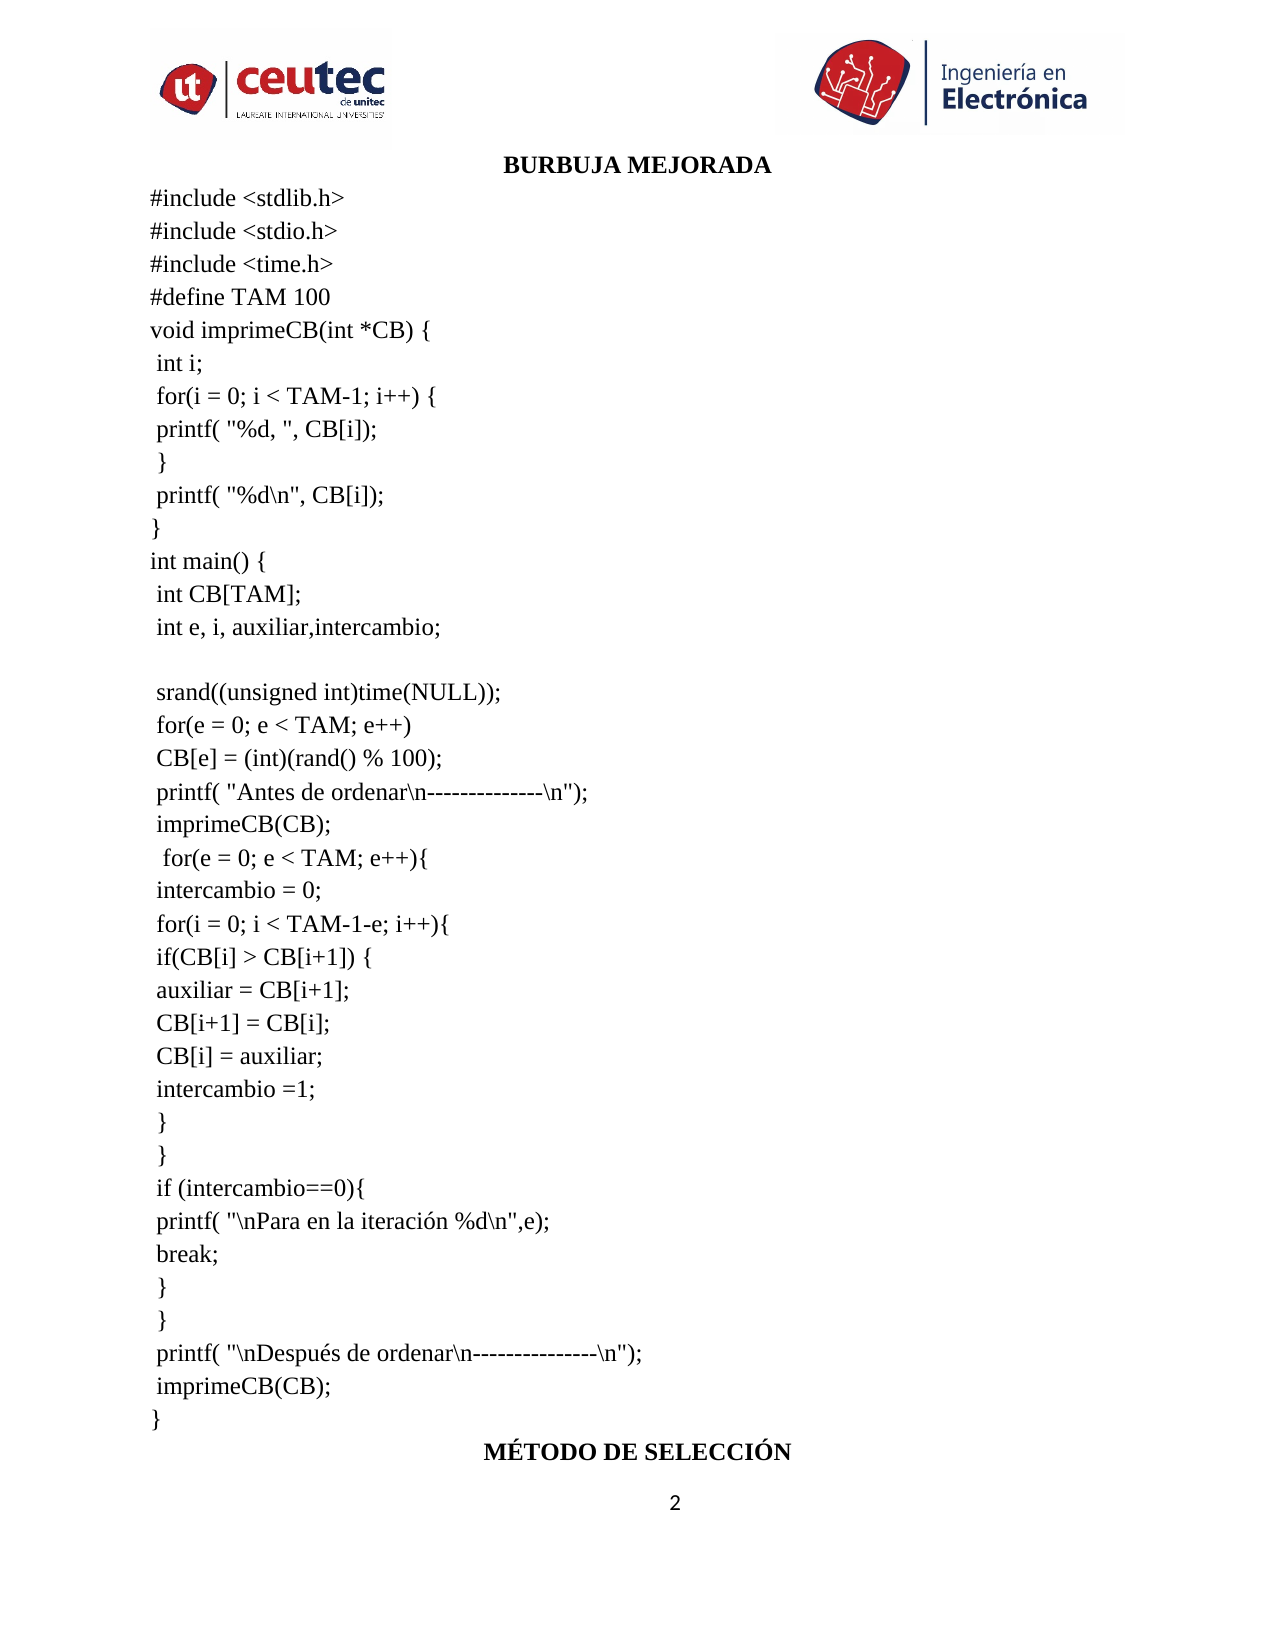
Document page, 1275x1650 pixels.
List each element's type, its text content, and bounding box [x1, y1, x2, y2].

text if(CB[i] > CB[i+1]) { [150, 942, 1125, 970]
text printf( "Antes de ordenar\n--------------\n"); [150, 777, 1125, 805]
text #include <time.h> [150, 249, 1125, 278]
text CB[i] = auxiliar; [150, 1041, 1125, 1069]
text printf( "%d, ", CB[i]); [150, 414, 1125, 443]
text imprimeCB(CB); [150, 1371, 1125, 1400]
text if (intercambio==0){ [150, 1173, 1125, 1202]
text intercambio = 0; [150, 876, 1125, 904]
text } [150, 1107, 1125, 1136]
text for(e = 0; e < TAM; e++){ [150, 843, 1125, 871]
text } [150, 447, 1125, 476]
text for(i = 0; i < TAM-1; i++) { [150, 381, 1125, 410]
text } [150, 513, 1125, 542]
text #include <stdlib.h> [150, 183, 1125, 212]
picture [775, 33, 1125, 135]
text } [150, 1404, 1125, 1433]
text break; [150, 1239, 1125, 1268]
text auxiliar = CB[i+1]; [150, 975, 1125, 1003]
text int i; [150, 348, 1125, 377]
text CB[i+1] = CB[i]; [150, 1008, 1125, 1036]
text int e, i, auxiliar,intercambio; [150, 612, 1125, 641]
text for(e = 0; e < TAM; e++) [150, 711, 1125, 739]
text CB[e] = (int)(rand() % 100); [150, 743, 1125, 772]
picture [150, 28, 393, 150]
text intercambio =1; [150, 1074, 1125, 1102]
text #include <stdio.h> [150, 216, 1125, 245]
text } [150, 1305, 1125, 1334]
text srand((unsigned int)time(NULL)); [150, 677, 1125, 706]
text printf( "\nPara en la iteración %d\n",e); [150, 1206, 1125, 1234]
text printf( "%d\n", CB[i]); [150, 480, 1125, 509]
text printf( "\nDespués de ordenar\n---------------\n"); [150, 1338, 1125, 1367]
text imprimeCB(CB); [150, 809, 1125, 838]
text BURBUJA MEJORADA [150, 150, 1125, 179]
text int main() { [150, 546, 1125, 575]
text } [150, 1140, 1125, 1168]
text for(i = 0; i < TAM-1-e; i++){ [150, 909, 1125, 937]
text MÉTODO DE SELECCIÓN [150, 1437, 1125, 1466]
text } [150, 1272, 1125, 1301]
text int CB[TAM]; [150, 579, 1125, 608]
text #define TAM 100 [150, 282, 1125, 311]
text void imprimeCB(int *CB) { [150, 315, 1125, 344]
